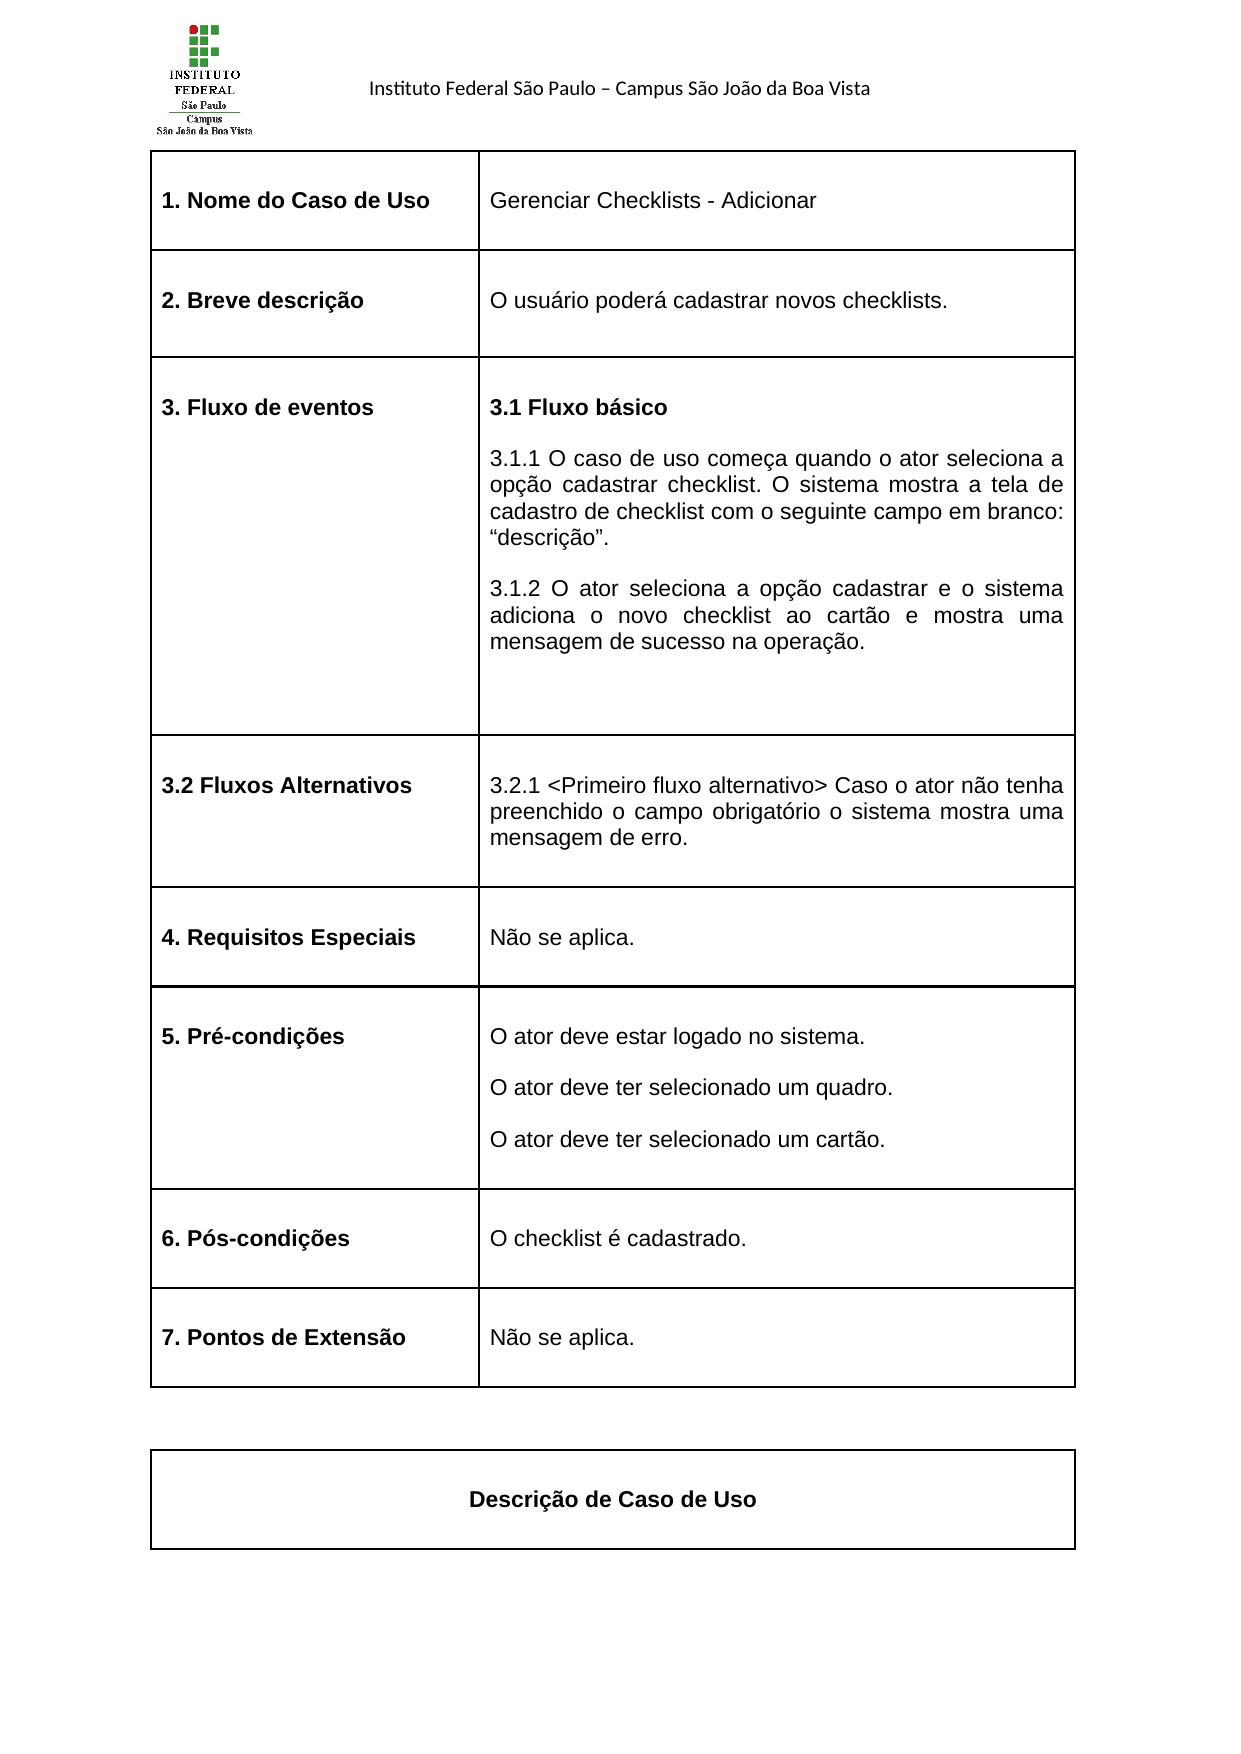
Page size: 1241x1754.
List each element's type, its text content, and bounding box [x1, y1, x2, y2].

table_cell O usuário poderá cadastrar novos checklists. [480, 251, 1074, 356]
table_cell 3.1 Fluxo básico 3.1.1 O caso de uso começa quando o ator seleciona a opção cadastrar checklist. O sistema mostra a tela de cadastro de checklist com o seguinte campo em branco: “descrição”. 3.1.2 O ator seleciona a opção cadastrar e o sistema adiciona o novo checklist ao cartão e mostra uma mensagem de sucesso na operação. [480, 358, 1074, 734]
table_cell 5. Pré-condições [152, 988, 478, 1187]
table_cell O checklist é cadastrado. [480, 1190, 1074, 1287]
table_cell 3.2.1 <Primeiro fluxo alternativo> Caso o ator não tenha preenchido o campo obrigatório o sistema mostra uma mensagem de erro. [480, 736, 1074, 886]
table_cell 2. Breve descrição [152, 251, 478, 356]
table_cell Não se aplica. [480, 1289, 1074, 1386]
table_cell 6. Pós-condições [152, 1190, 478, 1287]
table_cell 4. Requisitos Especiais [152, 888, 478, 985]
table_cell Não se aplica. [480, 888, 1074, 985]
table_cell Gerenciar Checklists - Adicionar [480, 152, 1074, 249]
picture [150, 14, 257, 140]
table_cell 3.2 Fluxos Alternativos [152, 736, 478, 886]
table_cell 1. Nome do Caso de Uso [152, 152, 478, 249]
table_header Descrição de Caso de Uso [152, 1451, 1074, 1548]
table_cell 7. Pontos de Extensão [152, 1289, 478, 1386]
table_cell O ator deve estar logado no sistema. O ator deve ter selecionado um quadro. O ator deve ter selecionado um cartão. [480, 988, 1074, 1187]
table_cell 3. Fluxo de eventos [152, 358, 478, 734]
